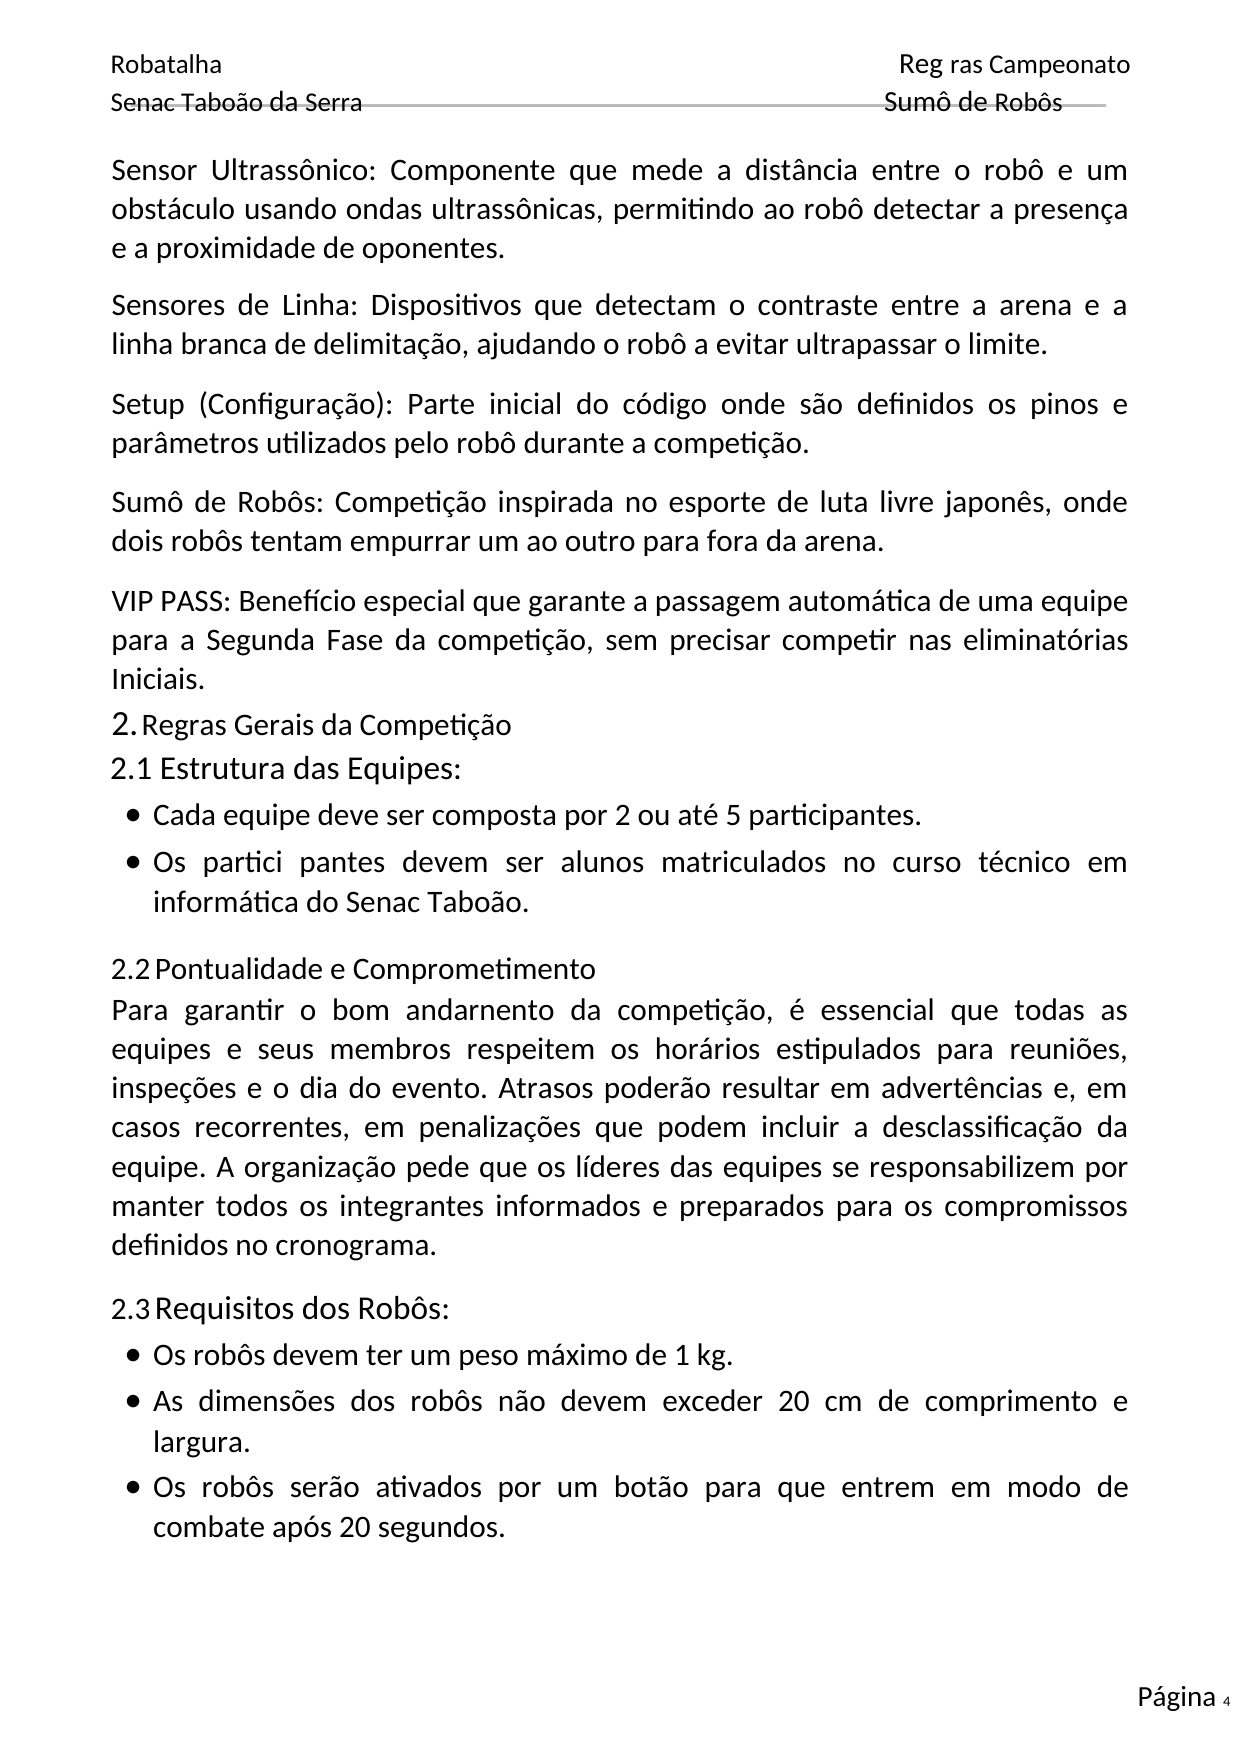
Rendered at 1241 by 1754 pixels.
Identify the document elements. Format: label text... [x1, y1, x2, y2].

text Setup (Configuração): Parte inicial do código onde são definidos os pinos e parâmetros utilizados pelo robô durante a competição. [111, 384, 1130, 461]
list Os robôs serão ativados por um botão para que entrem em modo de combate após 20 segundos. [124, 1463, 1130, 1545]
list Cada equipe deve ser composta por 2 ou até 5 participantes. [124, 791, 1130, 834]
list Pontualidade e Comprometimento [111, 949, 1130, 987]
text Para garantir o bom andarnento da competição, é essencial que todas as equipes e seus membros respeitem os horários estipulados para reuniões, inspeções e o dia do evento. Atrasos poderão resultar em advertências e, em casos recorrentes, em penalizações que podem incluir a desclassificação da equipe. A organização pede que os líderes das equipes se responsabilizem por manter todos os integrantes informados e preparados para os compromissos definidos no cronograma. [111, 990, 1130, 1263]
list Requisitos dos Robôs: [111, 1287, 1130, 1327]
text Sensor Ultrassônico: Componente que mede a distância entre o robô e um obstáculo usando ondas ultrassônicas, permitindo ao robô detectar a presença e a proximidade de oponentes. [111, 150, 1130, 266]
text 2.1 Estrutura das Equipes: [110, 747, 1130, 788]
list As dimensões dos robôs não devem exceder 20 cm de comprimento e largura. [124, 1377, 1130, 1460]
text VIP PASS: Benefício especial que garante a passagem automática de uma equipe para a Segunda Fase da competição, sem precisar competir nas eliminatórias Iniciais. [111, 581, 1130, 697]
list Os partici pantes devem ser alunos matriculados no curso técnico em informática do Senac Taboão. [124, 838, 1130, 920]
list Regras Gerais da Competição [111, 701, 1130, 744]
text Sensores de Linha: Dispositivos que detectam o contraste entre a arena e a linha branca de delimitação, ajudando o robô a evitar ultrapassar o limite. [111, 285, 1130, 362]
list Os robôs devem ter um peso máximo de 1 kg. [124, 1331, 1130, 1374]
text Sumô de Robôs: Competição inspirada no esporte de luta livre japonês, onde dois robôs tentam empurrar um ao outro para fora da arena. [111, 482, 1130, 559]
